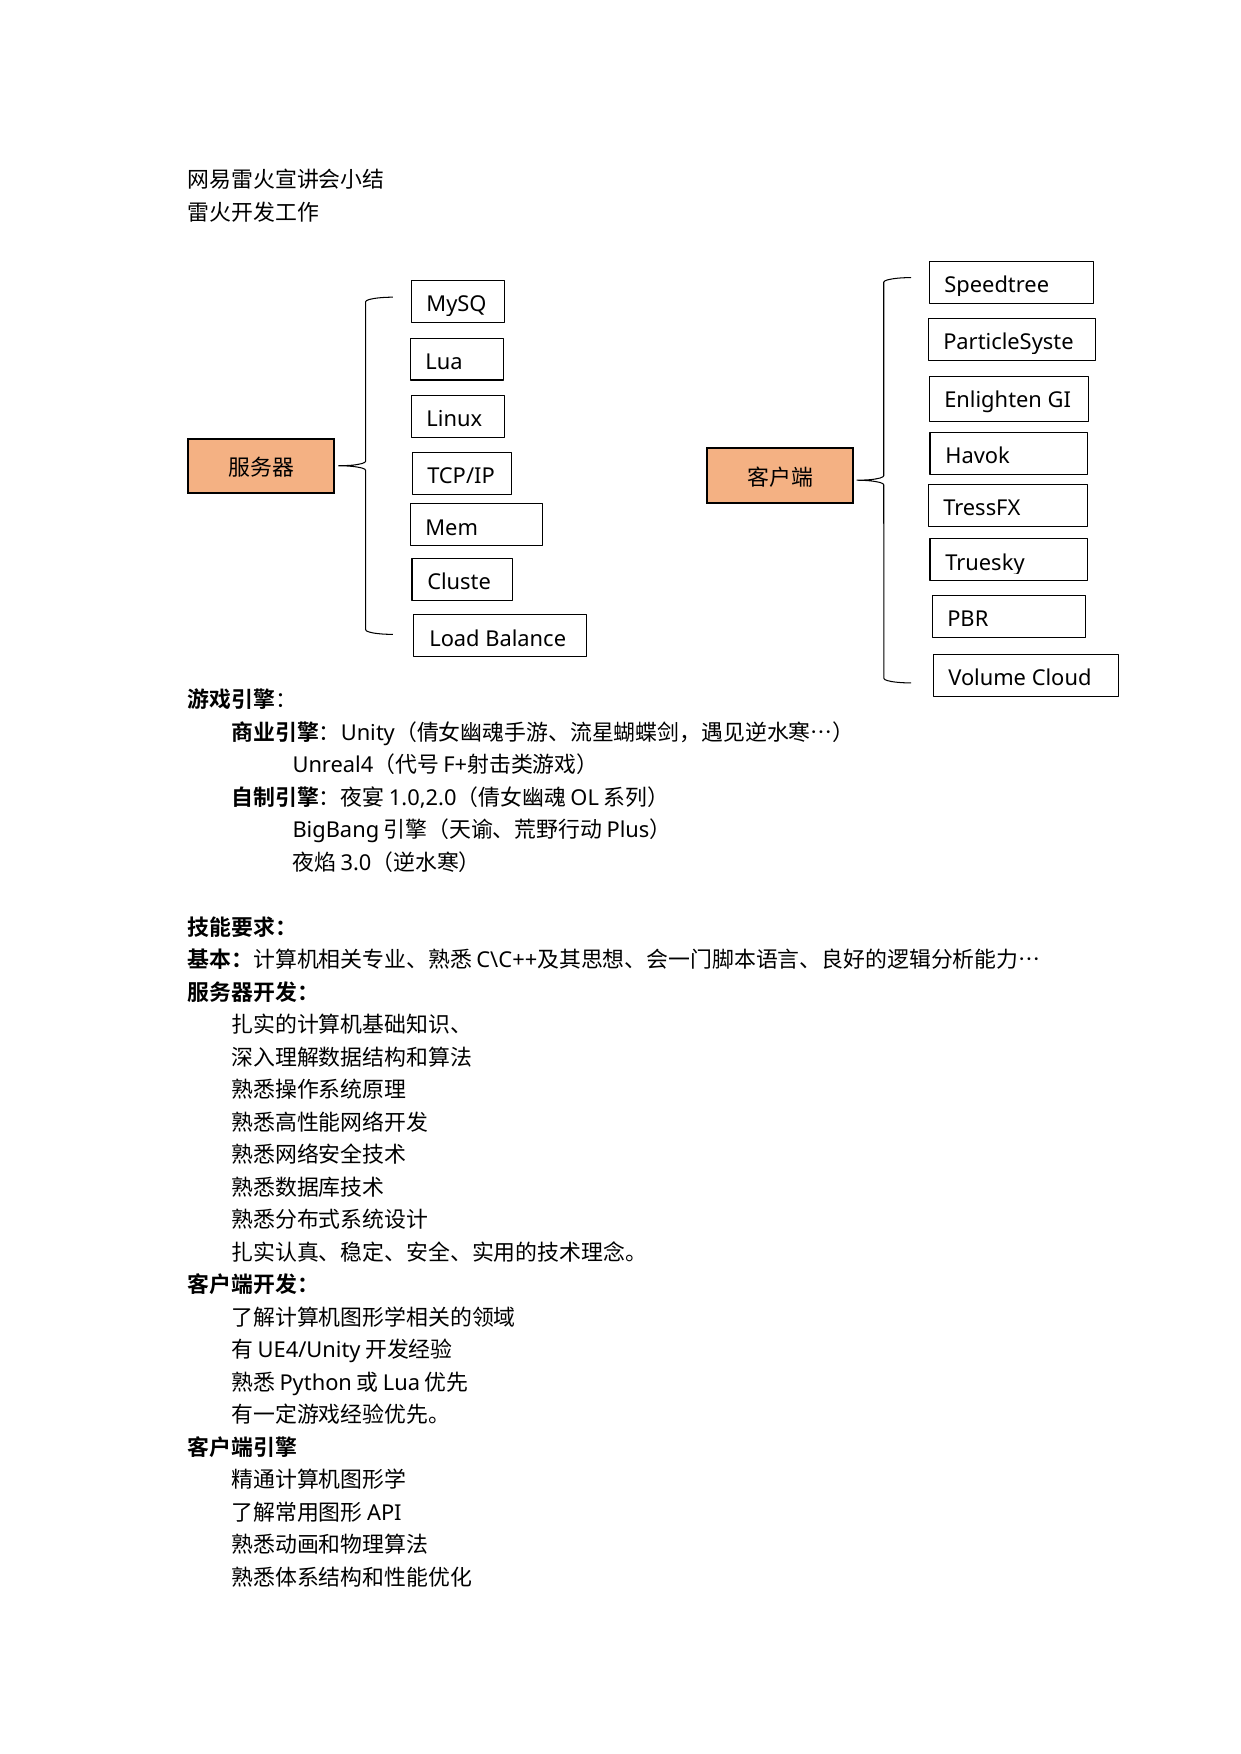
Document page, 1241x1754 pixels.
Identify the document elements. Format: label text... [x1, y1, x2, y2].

text 熟悉分布式系统设计 [231, 1202, 1053, 1234]
text 扎实的计算机基础知识、 [231, 1007, 1053, 1039]
text 有UE4/Unity开发经验 [231, 1332, 1053, 1364]
text 了解计算机图形学相关的领域 [231, 1299, 1053, 1332]
text 客户端开发： [187, 1267, 1053, 1299]
text 基本：计算机相关专业、熟悉C\C++及其思想、会一门脚本语言、良好的逻辑分析能力… [187, 942, 1053, 974]
text 熟悉数据库技术 [231, 1169, 1053, 1202]
text 精通计算机图形学 [231, 1462, 1053, 1494]
text 熟悉高性能网络开发 [231, 1104, 1053, 1137]
text 熟悉操作系统原理 [231, 1072, 1053, 1104]
text 游戏引擎： [187, 682, 1053, 714]
text 服务器开发： [187, 974, 1053, 1007]
text 熟悉网络安全技术 [231, 1137, 1053, 1169]
text 了解常用图形API [231, 1494, 1053, 1527]
text 雷火开发工作 [187, 194, 1053, 227]
text 熟悉Python或Lua优先 [231, 1364, 1053, 1397]
text 熟悉体系结构和性能优化 [231, 1559, 1053, 1592]
text 技能要求： [187, 909, 1053, 942]
text BigBang引擎（天谕、荒野行动Plus） [231, 812, 1053, 844]
text 客户端引擎 [187, 1429, 1053, 1462]
text 深入理解数据结构和算法 [231, 1039, 1053, 1072]
text 自制引擎：夜宴1.0,2.0（倩女幽魂OL系列） [231, 779, 1053, 812]
text 扎实认真、稳定、安全、实用的技术理念。 [231, 1234, 1053, 1267]
text 夜焰3.0（逆水寒） [231, 844, 1053, 877]
text 熟悉动画和物理算法 [231, 1527, 1053, 1559]
text 有一定游戏经验优先。 [231, 1397, 1053, 1429]
text Unreal4（代号F+射击类游戏） [231, 747, 1053, 779]
text 商业引擎：Unity（倩女幽魂手游、流星蝴蝶剑，遇见逆水寒…） [231, 714, 1053, 747]
text 网易雷火宣讲会小结 [187, 162, 1053, 194]
